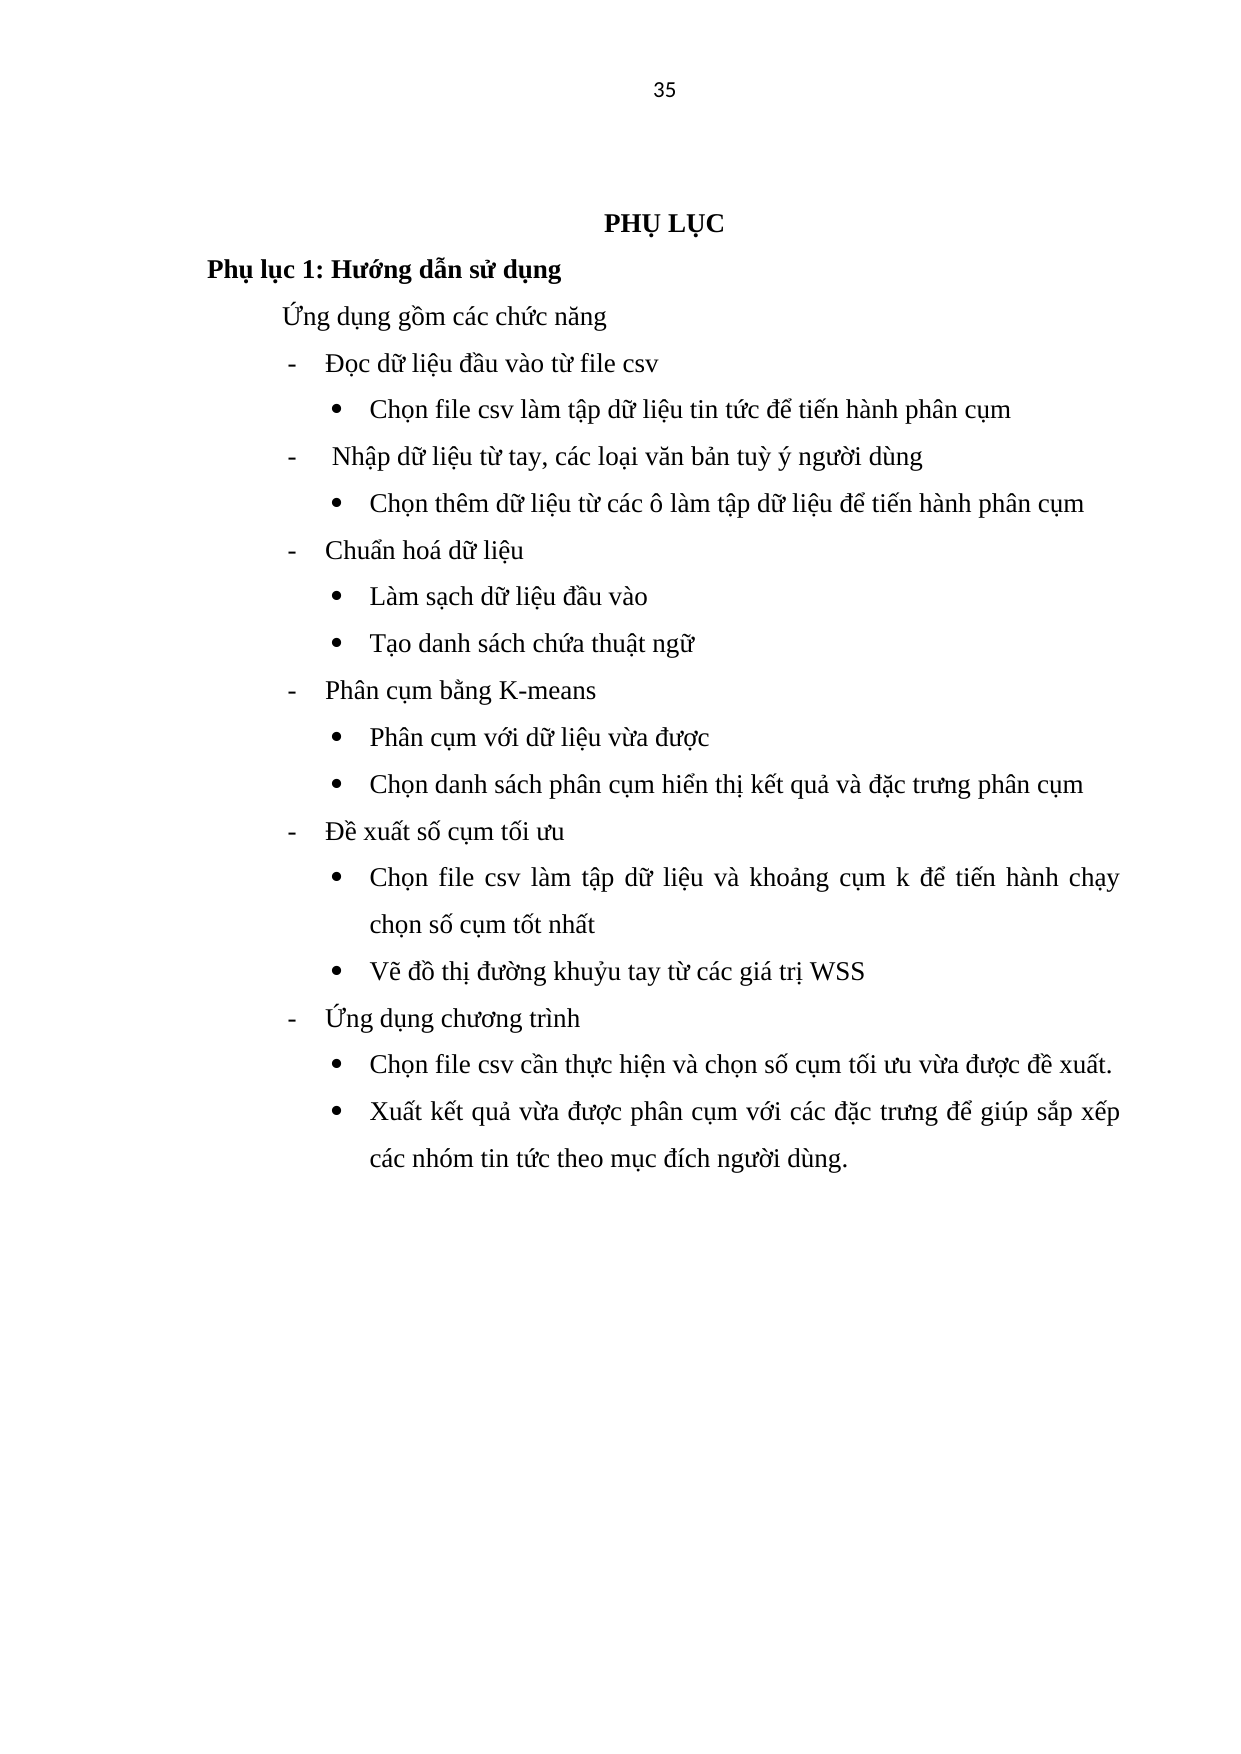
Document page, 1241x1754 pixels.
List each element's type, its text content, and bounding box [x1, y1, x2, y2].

list Chọn file csv làm tập dữ liệu tin tức để tiến hành phân cụm [332, 393, 1122, 425]
subtitle PHỤ LỤC [207, 207, 1122, 238]
text Phụ lục 1: Hướng dẫn sử dụng [207, 253, 1122, 284]
list Nhập dữ liệu từ tay, các loại văn bản tuỳ ý người dùng [287, 440, 1122, 471]
list Phân cụm bằng K-means [287, 674, 1122, 705]
list Tạo danh sách chứa thuật ngữ [332, 627, 1122, 659]
list Đề xuất số cụm tối ưu [287, 815, 1122, 846]
list Xuất kết quả vừa được phân cụm với các đặc trưng để giúp sắp xếp các nhóm tin tức theo mục đích người dùng. [332, 1095, 1122, 1173]
list Chuẩn hoá dữ liệu [287, 534, 1122, 565]
list Ứng dụng chương trình [287, 1002, 1122, 1033]
list Đọc dữ liệu đầu vào từ file csv [287, 347, 1122, 378]
list Chọn danh sách phân cụm hiển thị kết quả và đặc trưng phân cụm [332, 768, 1122, 799]
list Phân cụm với dữ liệu vừa được [332, 721, 1122, 752]
list Chọn thêm dữ liệu từ các ô làm tập dữ liệu để tiến hành phân cụm [332, 487, 1122, 518]
list Chọn file csv cần thực hiện và chọn số cụm tối ưu vừa được đề xuất. [332, 1048, 1122, 1079]
list Làm sạch dữ liệu đầu vào [332, 581, 1122, 612]
list Chọn file csv làm tập dữ liệu và khoảng cụm k để tiến hành chạy chọn số cụm tốt nhất [332, 861, 1122, 939]
list Vẽ đồ thị đường khuỷu tay từ các giá trị WSS [332, 955, 1122, 986]
text Ứng dụng gồm các chức năng [207, 300, 1122, 331]
